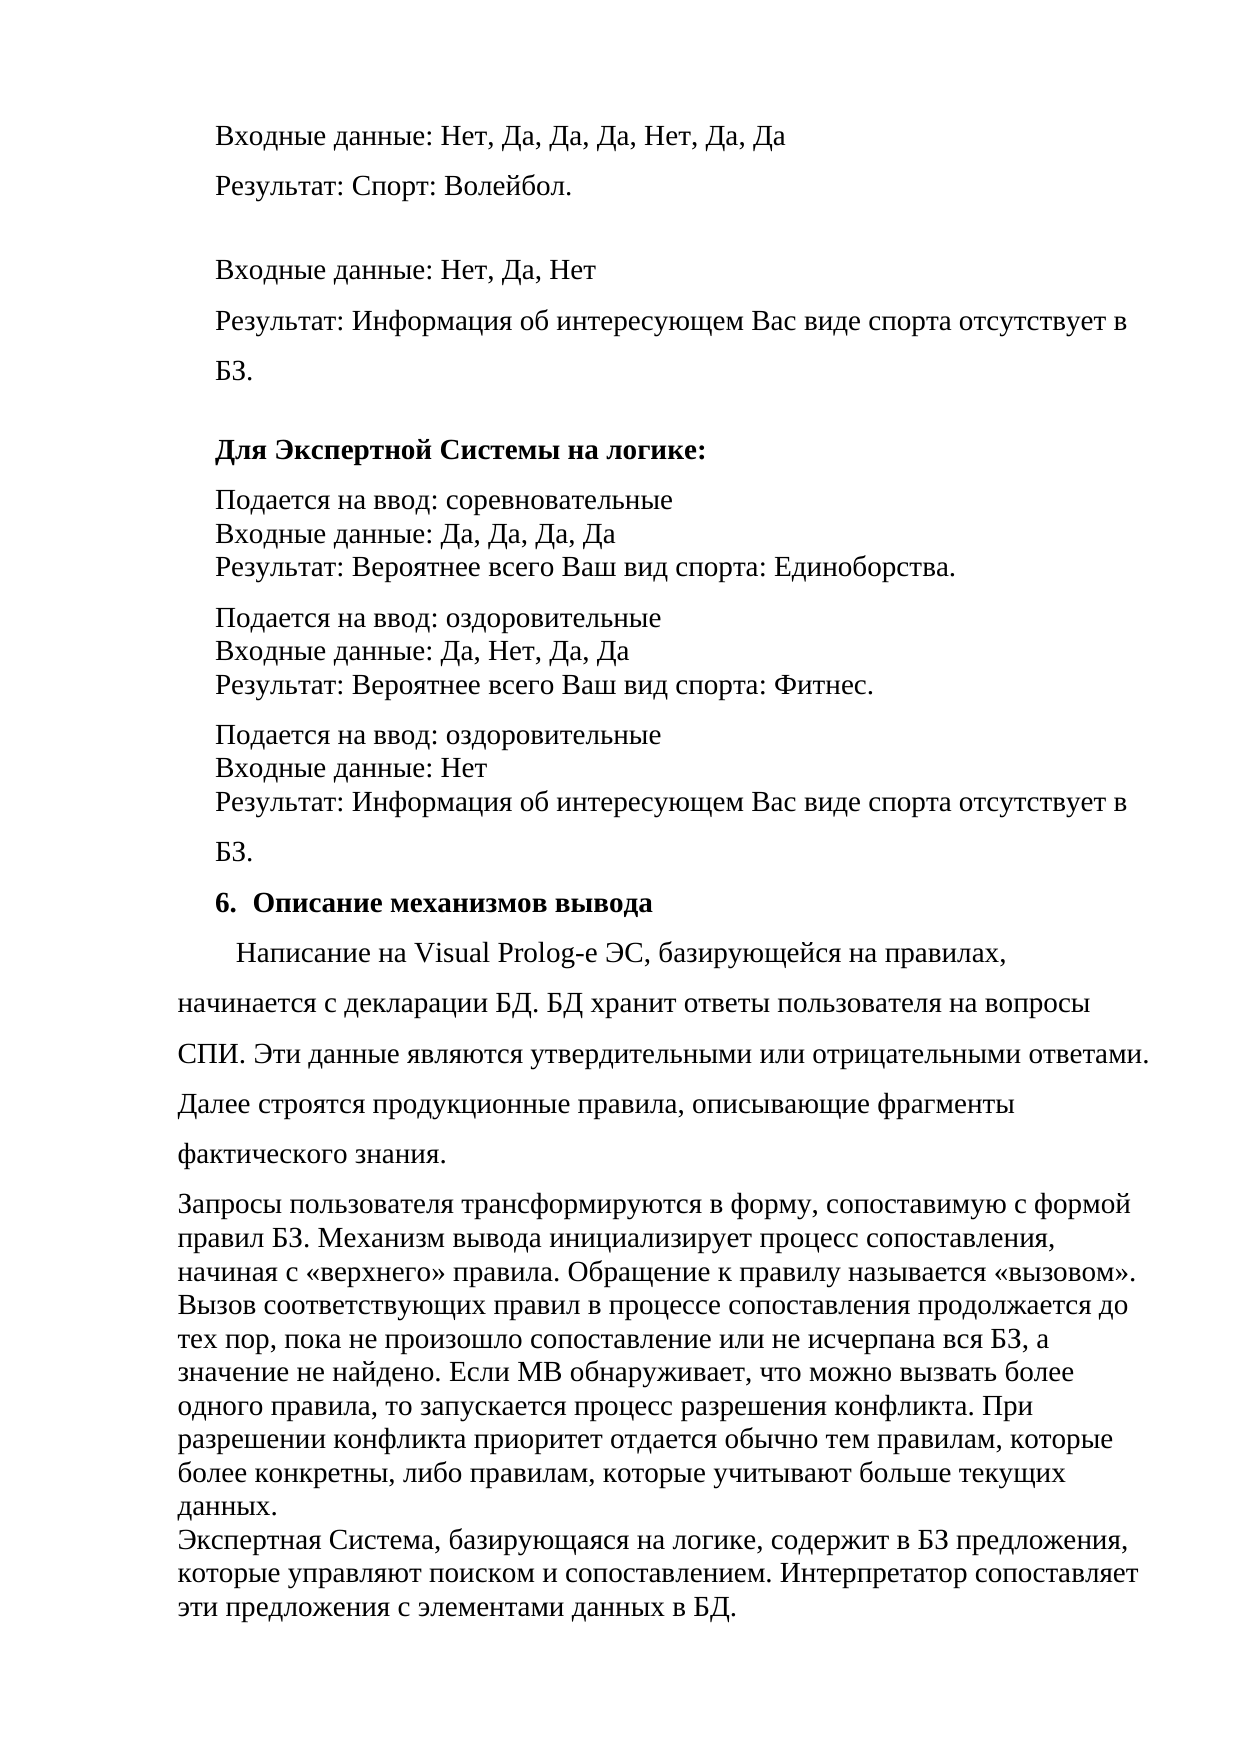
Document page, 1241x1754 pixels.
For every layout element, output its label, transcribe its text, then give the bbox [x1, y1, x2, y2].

text Входные данные: Нет, Да, Нет [215, 252, 1152, 286]
subtitle Описание механизмов вывода [215, 885, 1152, 918]
text Входные данные: Да, Нет, Да, Да [177, 633, 1152, 667]
text Подается на ввод: соревновательные [177, 482, 1152, 516]
text Входные данные: Нет [177, 751, 1152, 784]
text Входные данные: Да, Да, Да, Да [177, 516, 1152, 549]
text Подается на ввод: оздоровительные [177, 600, 1152, 633]
text Подается на ввод: оздоровительные [177, 717, 1152, 751]
text Результат: Вероятнее всего Ваш вид спорта: Фитнес. [215, 667, 1152, 700]
text Результат: Информация об интересующем Вас виде спорта отсутствует в БЗ. [215, 784, 1152, 868]
text Входные данные: Нет, Да, Да, Да, Нет, Да, Да Результат: Спорт: Волейбол. [215, 118, 1152, 202]
text Написание на Visual Prolog-е ЭС, базирующейся на правилах, начинается с декларации БД. БД хранит ответы пользователя на вопросы СПИ. Эти данные являются утвердительными или отрицательными ответами. Далее строятся продукционные правила, описывающие фрагменты фактического знания. [177, 935, 1152, 1170]
text Результат: Информация об интересующем Вас виде спорта отсутствует в БЗ. [215, 303, 1152, 386]
text Результат: Вероятнее всего Ваш вид спорта: Единоборства. [215, 549, 1152, 583]
text Для Экспертной Системы на логике: [215, 432, 1152, 466]
